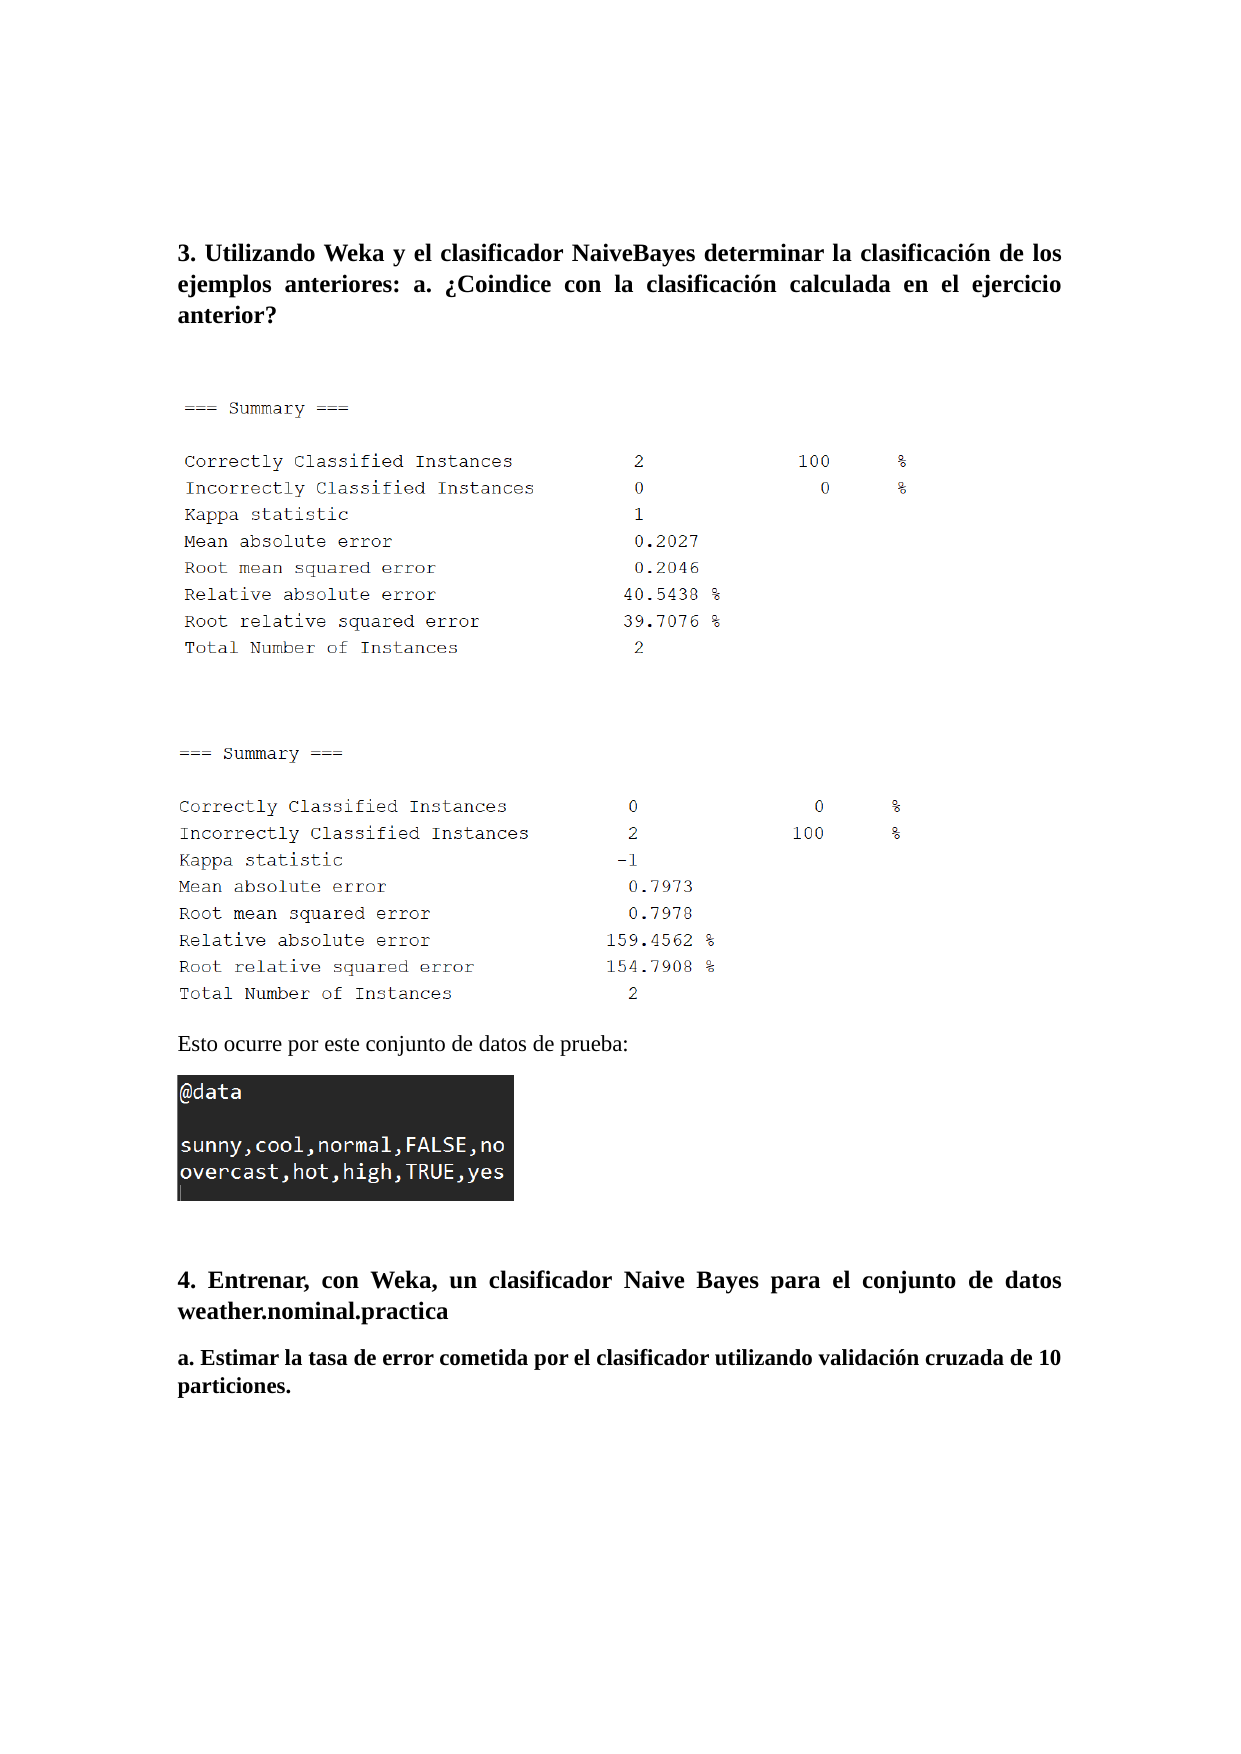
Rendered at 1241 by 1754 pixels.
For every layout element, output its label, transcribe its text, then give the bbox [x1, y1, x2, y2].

picture [177, 730, 908, 1012]
text 3. Utilizando Weka y el clasificador NaiveBayes determinar la clasificación de los ejemplos anteriores: a. ¿Coindice con la clasificación calculada en el ejercicio anterior? [177, 238, 1063, 329]
text 4. Entrenar, con Weka, un clasificador Naive Bayes para el conjunto de datos weather.nominal.practica [177, 1265, 1063, 1325]
picture [177, 392, 914, 667]
picture [177, 1075, 514, 1201]
text a. Estimar la tasa de error cometida por el clasificador utilizando validación cruzada de 10 particiones. [177, 1344, 1063, 1398]
text Esto ocurre por este conjunto de datos de prueba: [177, 1030, 1063, 1056]
